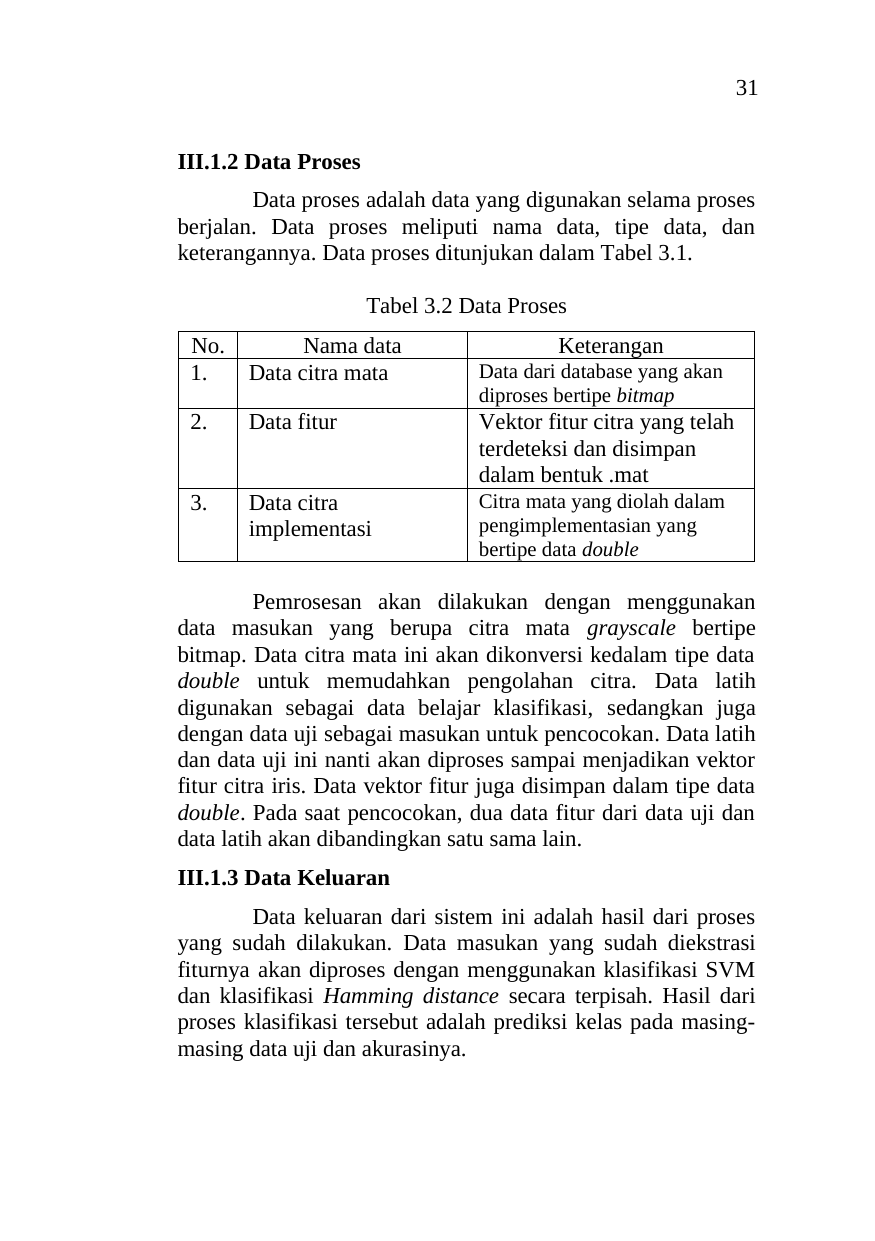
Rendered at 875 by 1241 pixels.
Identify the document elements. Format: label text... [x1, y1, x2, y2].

table_cell Vektor fitur citra yang telah terdeteksi dan disimpan dalam bentuk .mat [468, 409, 754, 487]
subtitle Data Keluaran [177, 864, 756, 891]
table_cell Citra mata yang diolah dalam pengimplementasian yang bertipe data double [468, 489, 754, 561]
table_cell Data citra mata [238, 359, 467, 407]
text Data keluaran dari sistem ini adalah hasil dari proses yang sudah dilakukan. Data masukan yang sudah diekstrasi fiturnya akan diproses dengan menggunakan klasifikasi SVM dan klasifikasi Hamming distance secara terpisah. Hasil dari proses klasifikasi tersebut adalah prediksi kelas pada masing-masing data uji dan akurasinya. [177, 903, 756, 1061]
table_cell 2. [179, 409, 237, 487]
text Data proses adalah data yang digunakan selama proses berjalan. Data proses meliputi nama data, tipe data, dan keterangannya. Data proses ditunjukan dalam Tabel 3.1. [177, 187, 756, 266]
table_cell 1. [179, 359, 237, 407]
table_cell Data citra implementasi [238, 489, 467, 561]
table_header Keterangan [468, 332, 754, 358]
table_cell 3. [179, 489, 237, 561]
table_cell Data dari database yang akan diproses bertipe bitmap [468, 359, 754, 407]
subtitle Data Proses [177, 148, 756, 174]
text Pemrosesan akan dilakukan dengan menggunakan data masukan yang berupa citra mata grayscale bertipe bitmap. Data citra mata ini akan dikonversi kedalam tipe data double untuk memudahkan pengolahan citra. Data latih digunakan sebagai data belajar klasifikasi, sedangkan juga dengan data uji sebagai masukan untuk pencocokan. Data latih dan data uji ini nanti akan diproses sampai menjadikan vektor fitur citra iris. Data vektor fitur juga disimpan dalam tipe data double. Pada saat pencocokan, dua data fitur dari data uji dan data latih akan dibandingkan satu sama lain. [177, 588, 756, 852]
table_header Nama data [238, 332, 467, 358]
table_header No. [179, 332, 237, 358]
table_cell Data fitur [238, 409, 467, 487]
